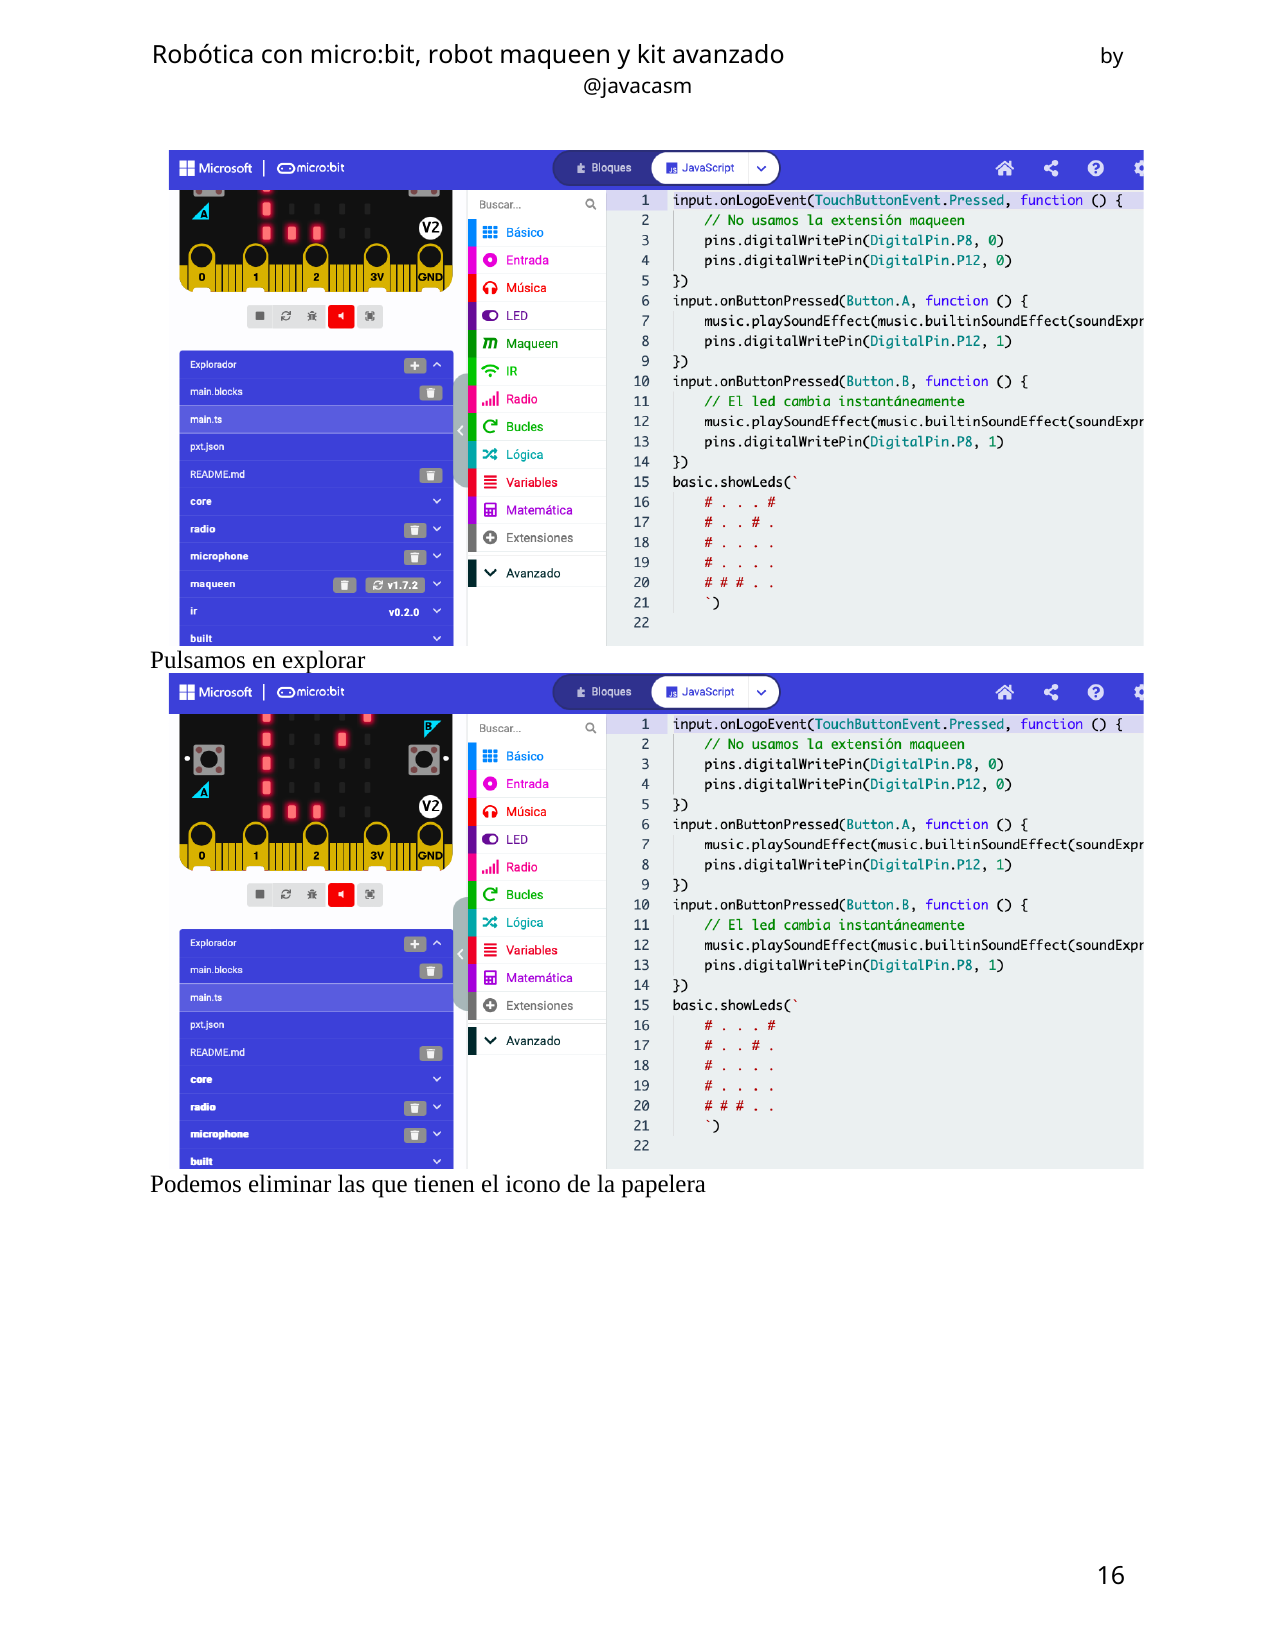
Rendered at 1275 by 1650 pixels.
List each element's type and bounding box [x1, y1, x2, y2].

picture [168, 673, 1144, 1169]
picture [168, 150, 1144, 646]
